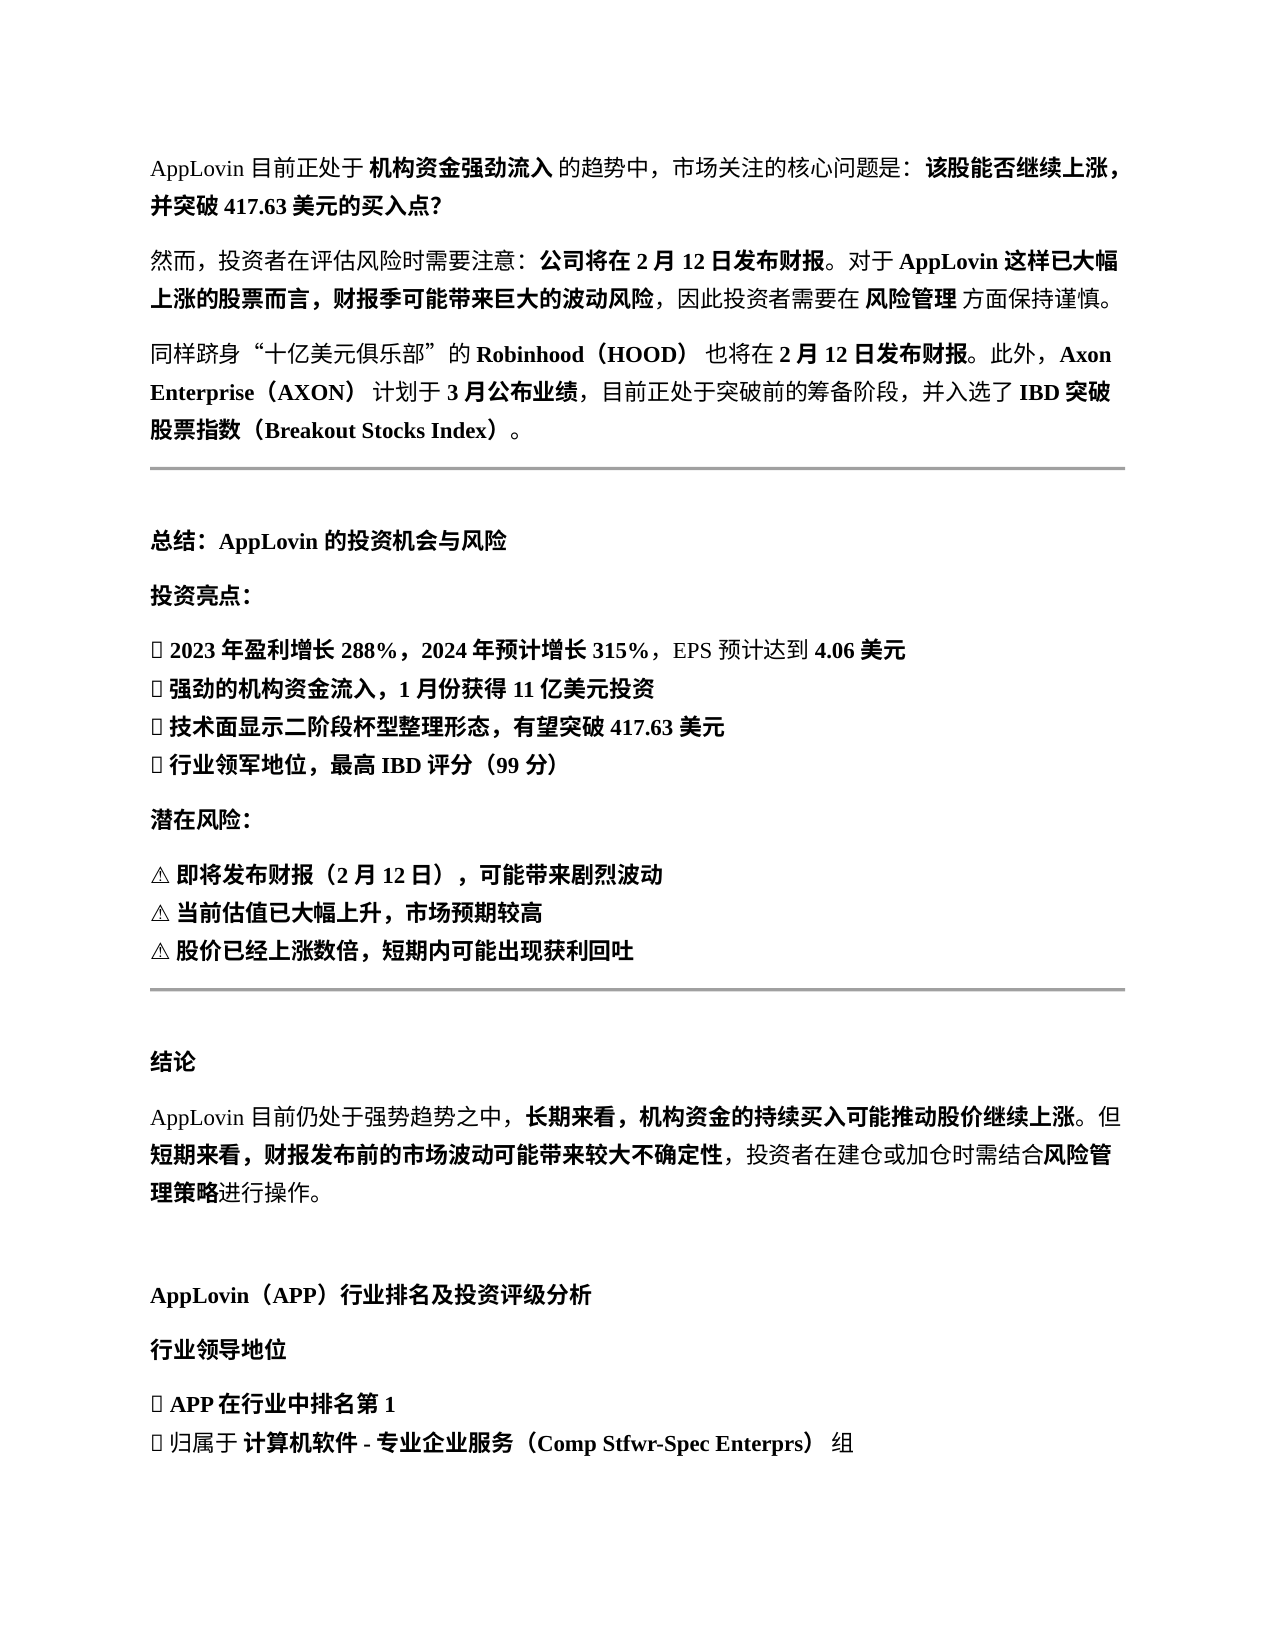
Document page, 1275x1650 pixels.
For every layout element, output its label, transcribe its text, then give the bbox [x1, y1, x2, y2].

text 投资亮点： [150, 577, 1125, 611]
text ⚠ 即将发布财报（2 月 12 日），可能带来剧烈波动 ⚠ 当前估值已大幅上升，市场预期较高 ⚠ 股价已经上涨数倍，短期内可能出现获利回吐 [150, 857, 1125, 967]
text AppLovin 目前正处于 机构资金强劲流入 的趋势中，市场关注的核心问题是：该股能否继续上涨，并突破 417.63 美元的买入点？ [150, 150, 1125, 221]
text 🔹 APP 在行业中排名第 1 🔹 归属于 计算机软件 - 专业企业服务（Comp Stfwr-Spec Enterprs） 组 [150, 1386, 1125, 1458]
text 结论 [150, 1044, 1125, 1077]
text AppLovin（APP）行业排名及投资评级分析 [150, 1277, 1125, 1310]
text AppLovin 目前仍处于强势趋势之中，长期来看，机构资金的持续买入可能推动股价继续上涨。但 短期来看，财报发布前的市场波动可能带来较大不确定性，投资者在建仓或加仓时需结合风险管理策略进行操作。 [150, 1099, 1125, 1208]
text 同样跻身“十亿美元俱乐部”的 Robinhood（HOOD） 也将在 2 月 12 日发布财报。此外，Axon Enterprise（AXON） 计划于 3 月公布业绩，目前正处于突破前的筹备阶段，并入选了 IBD 突破股票指数（Breakout Stocks Index）。 [150, 336, 1125, 445]
text 总结：AppLovin 的投资机会与风险 [150, 523, 1125, 556]
text 然而，投资者在评估风险时需要注意：公司将在 2 月 12 日发布财报。对于 AppLovin 这样已大幅上涨的股票而言，财报季可能带来巨大的波动风险，因此投资者需要在 风险管理 方面保持谨慎。 [150, 243, 1125, 314]
text ✅ 2023 年盈利增长 288%，2024 年预计增长 315%，EPS 预计达到 4.06 美元 ✅ 强劲的机构资金流入，1 月份获得 11 亿美元投资 ✅ 技术面显示二阶段杯型整理形态，有望突破 417.63 美元 ✅ 行业领军地位，最高 IBD 评分（99 分） [150, 632, 1125, 780]
text 潜在风险： [150, 802, 1125, 835]
text 行业领导地位 [150, 1332, 1125, 1365]
